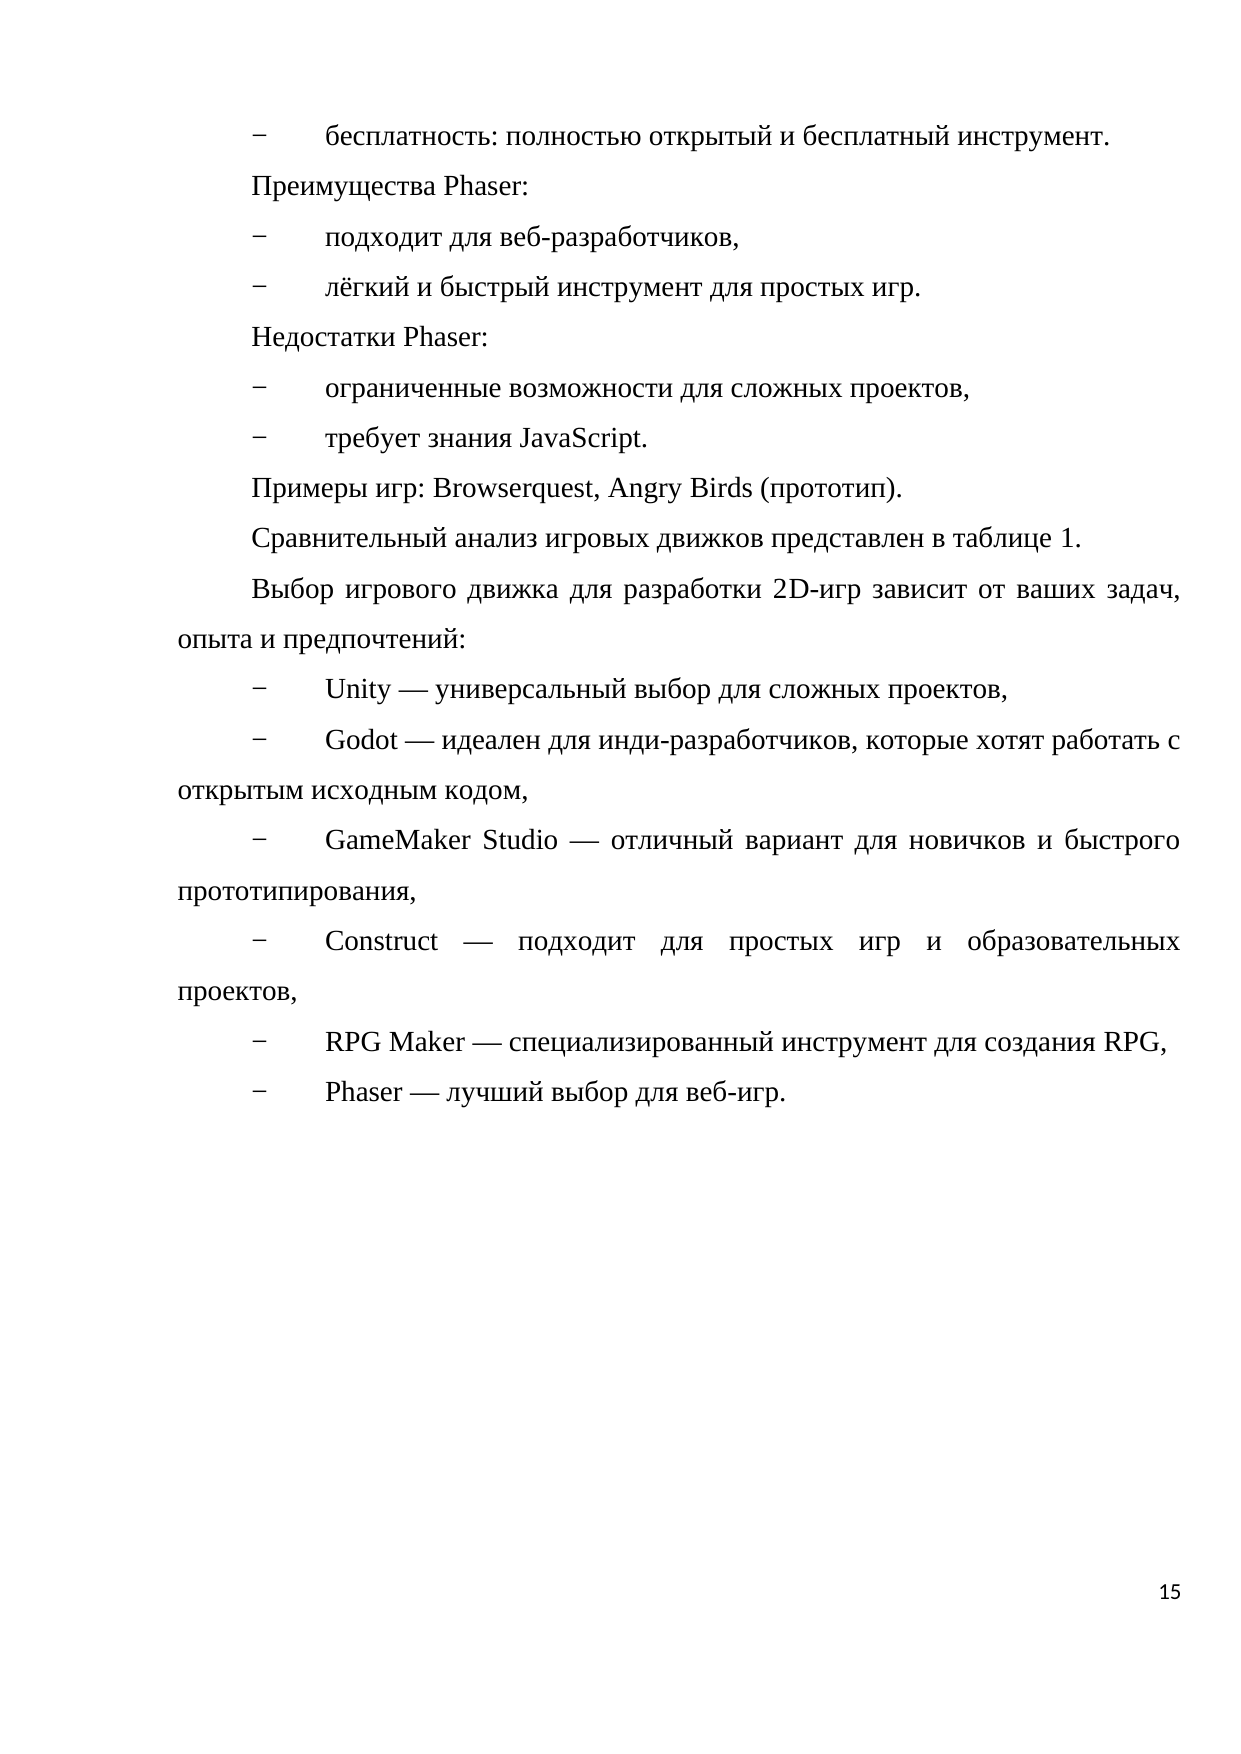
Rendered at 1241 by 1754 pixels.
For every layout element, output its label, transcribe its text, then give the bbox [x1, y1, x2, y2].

list Construct — подходит для простых игр и образовательных проектов, [177, 923, 1181, 1007]
text Выбор игрового движка для разработки 2D-игр зависит от ваших задач, опыта и предпочтений: [177, 571, 1181, 655]
list GameMaker Studio — отличный вариант для новичков и быстрого прототипирования, [177, 822, 1181, 906]
text Сравнительный анализ игровых движков представлен в таблице 1. [177, 521, 1181, 554]
text Недостатки Phaser: [177, 319, 1181, 353]
list подходит для веб-разработчиков, [177, 219, 1181, 252]
list RPG Maker — специализированный инструмент для создания RPG, [177, 1024, 1181, 1057]
list Godot — идеален для инди-разработчиков, которые хотят работать с открытым исходным кодом, [177, 722, 1181, 806]
list Unity — универсальный выбор для сложных проектов, [177, 672, 1181, 705]
list лёгкий и быстрый инструмент для простых игр. [177, 269, 1181, 303]
list требует знания JavaScript. [177, 420, 1181, 453]
list Phaser — лучший выбор для веб-игр. [177, 1074, 1181, 1108]
text Примеры игр: Browserquest, Angry Birds (прототип). [177, 470, 1181, 504]
text Преимущества Phaser: [177, 168, 1181, 202]
list бесплатность: полностью открытый и бесплатный инструмент. [177, 118, 1181, 152]
list ограниченные возможности для сложных проектов, [177, 370, 1181, 403]
